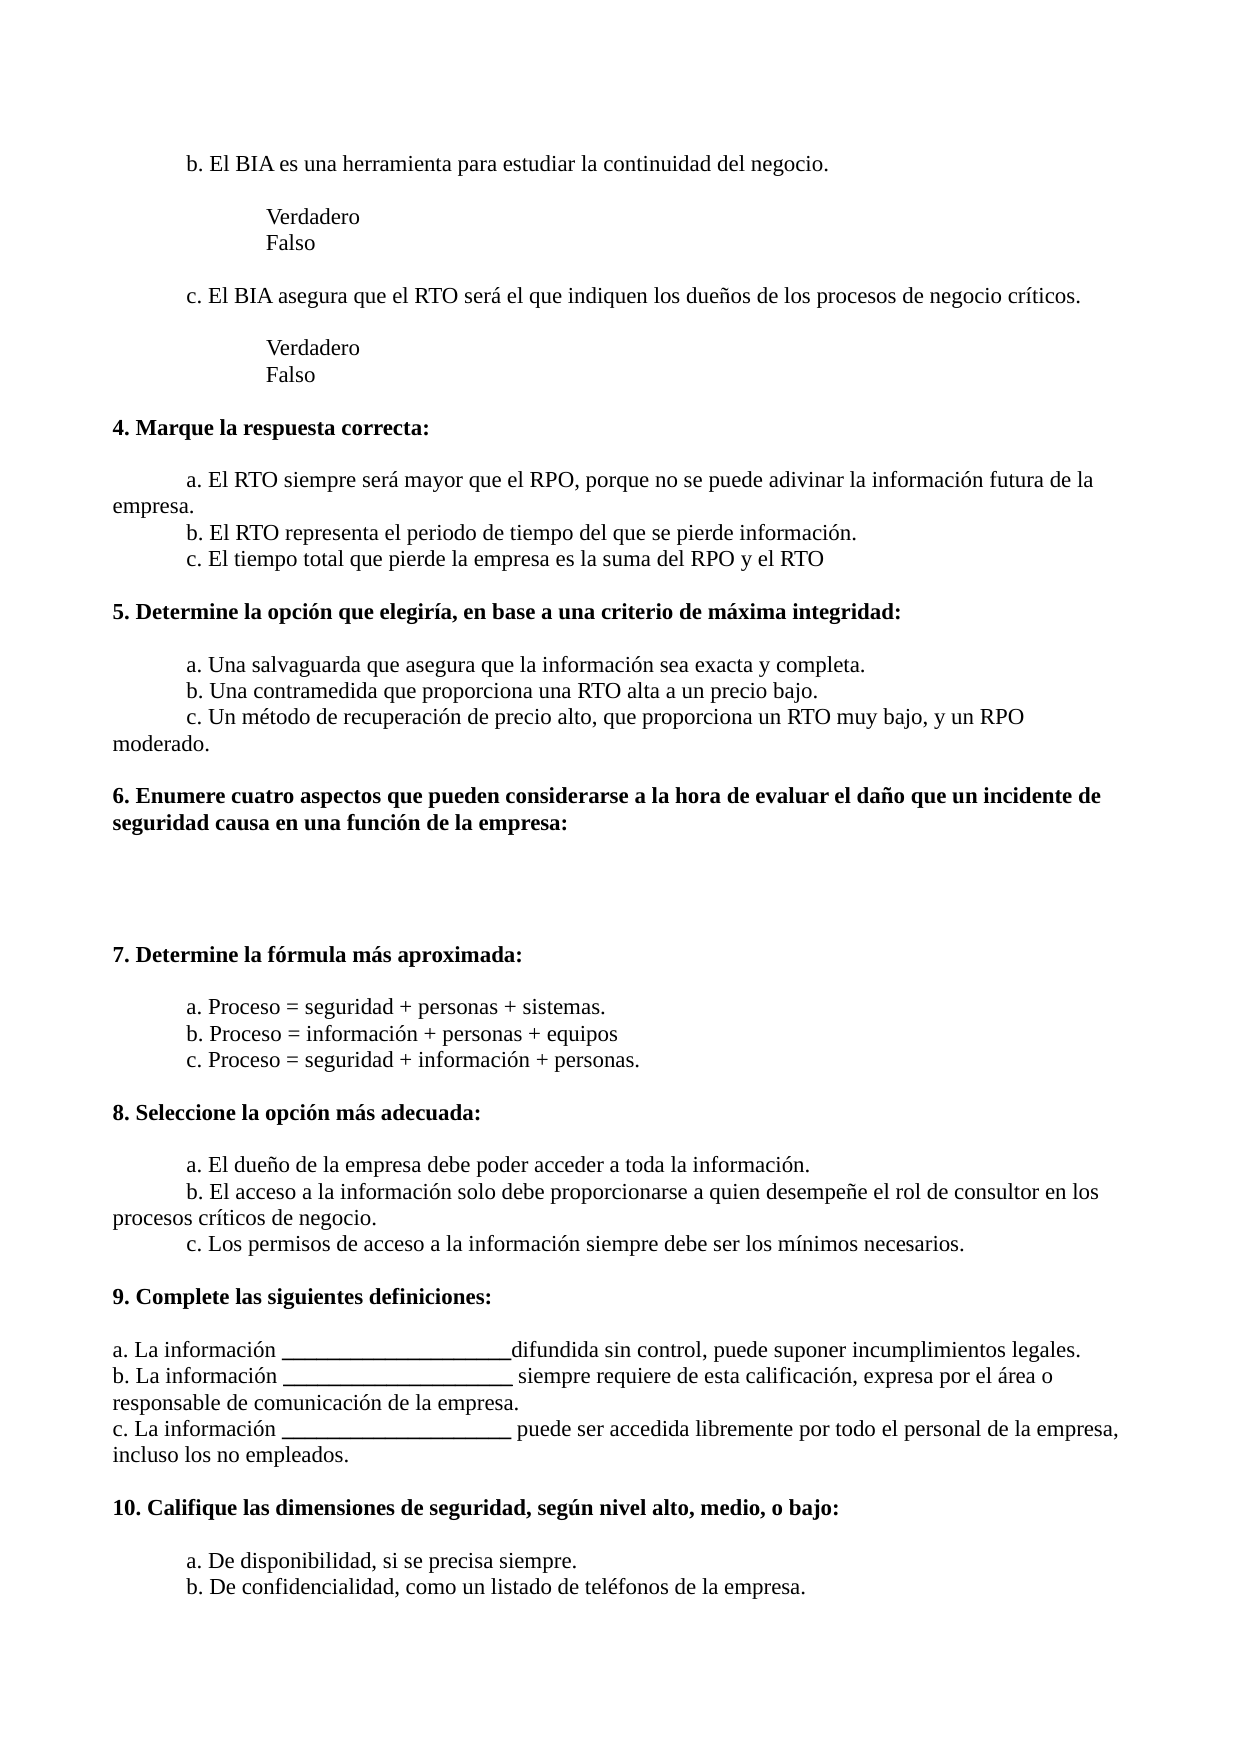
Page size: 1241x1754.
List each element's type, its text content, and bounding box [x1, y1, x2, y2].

text Verdadero [112, 334, 1128, 361]
text b. La información ____________________ siempre requiere de esta calificación, expresa por el área o responsable de comunicación de la empresa. [112, 1362, 1128, 1415]
text Falso [112, 361, 1128, 387]
text a. El dueño de la empresa debe poder acceder a toda la información. [112, 1151, 1128, 1178]
text c. La información ____________________ puede ser accedida libremente por todo el personal de la empresa, incluso los no empleados. [112, 1415, 1128, 1468]
text b. De confidencialidad, como un listado de teléfonos de la empresa. [112, 1573, 1128, 1599]
text c. El BIA asegura que el RTO será el que indiquen los dueños de los procesos de negocio críticos. [112, 282, 1128, 308]
text b. El acceso a la información solo debe proporcionarse a quien desempeñe el rol de consultor en los procesos críticos de negocio. [112, 1178, 1128, 1231]
text Verdadero [112, 203, 1128, 229]
text a. El RTO siempre será mayor que el RPO, porque no se puede adivinar la información futura de la empresa. [112, 466, 1128, 519]
text a. Una salvaguarda que asegura que la información sea exacta y completa. [112, 651, 1128, 677]
text 8. Seleccione la opción más adecuada: [112, 1099, 1128, 1125]
text 5. Determine la opción que elegiría, en base a una criterio de máxima integridad: [112, 598, 1128, 624]
text c. Un método de recuperación de precio alto, que proporciona un RTO muy bajo, y un RPO moderado. [112, 703, 1128, 756]
text a. Proceso = seguridad + personas + sistemas. [112, 993, 1128, 1020]
text 10. Califique las dimensiones de seguridad, según nivel alto, medio, o bajo: [112, 1494, 1128, 1520]
text 7. Determine la fórmula más aproximada: [112, 941, 1128, 967]
text b. Una contramedida que proporciona una RTO alta a un precio bajo. [112, 677, 1128, 703]
text b. El RTO representa el periodo de tiempo del que se pierde información. [112, 519, 1128, 545]
text c. Proceso = seguridad + información + personas. [112, 1046, 1128, 1072]
text 9. Complete las siguientes definiciones: [112, 1283, 1128, 1309]
text b. El BIA es una herramienta para estudiar la continuidad del negocio. [112, 150, 1128, 176]
text 6. Enumere cuatro aspectos que pueden considerarse a la hora de evaluar el daño que un incidente de seguridad causa en una función de la empresa: [112, 782, 1128, 835]
text a. De disponibilidad, si se precisa siempre. [112, 1547, 1128, 1573]
text c. El tiempo total que pierde la empresa es la suma del RPO y el RTO [112, 545, 1128, 572]
text a. La información ____________________difundida sin control, puede suponer incumplimientos legales. [112, 1336, 1128, 1362]
text 4. Marque la respuesta correcta: [112, 413, 1128, 440]
text Falso [112, 229, 1128, 255]
text b. Proceso = información + personas + equipos [112, 1020, 1128, 1046]
text c. Los permisos de acceso a la información siempre debe ser los mínimos necesarios. [112, 1231, 1128, 1257]
